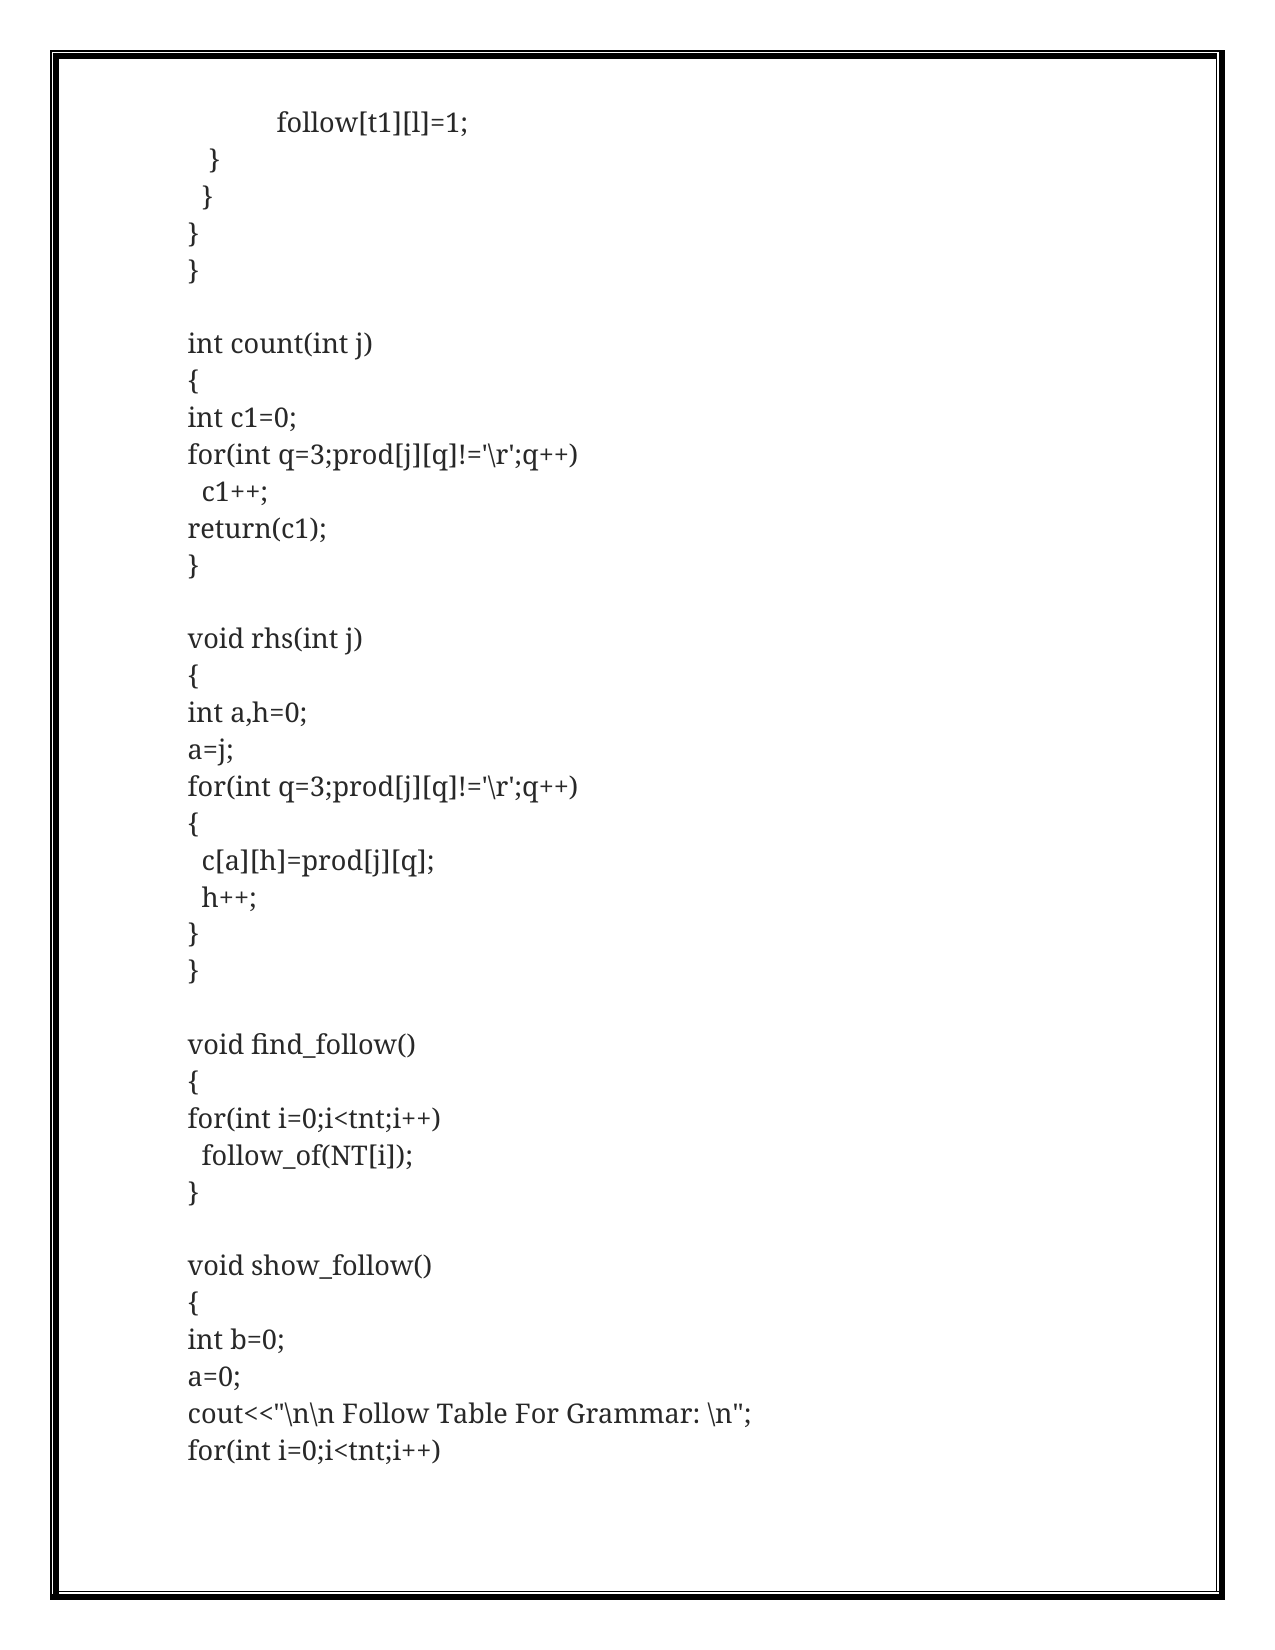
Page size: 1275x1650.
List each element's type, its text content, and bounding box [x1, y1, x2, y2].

text c1++; [187, 472, 1087, 509]
text void rhs(int j) [187, 620, 1087, 657]
text a=0; [187, 1357, 1087, 1394]
text { [187, 1284, 1087, 1321]
text int c1=0; [187, 399, 1087, 436]
text for(int i=0;i<tnt;i++) [187, 1431, 1087, 1468]
text } [187, 251, 1087, 288]
text int count(int j) [187, 325, 1087, 362]
text void find_follow() [187, 1026, 1087, 1062]
text } [187, 177, 1087, 214]
text } [187, 214, 1087, 251]
text for(int q=3;prod[j][q]!='\r';q++) [187, 767, 1087, 804]
text } [187, 952, 1087, 989]
text { [187, 362, 1087, 399]
text { [187, 657, 1087, 694]
text follow[t1][l]=1; [187, 104, 1087, 141]
text cout<<"\n\n Follow Table For Grammar: \n"; [187, 1394, 1087, 1431]
text c[a][h]=prod[j][q]; [187, 841, 1087, 878]
text { [187, 1062, 1087, 1099]
text int a,h=0; [187, 694, 1087, 731]
text } [187, 1173, 1087, 1210]
text } [187, 141, 1087, 177]
text follow_of(NT[i]); [187, 1136, 1087, 1173]
text h++; [187, 878, 1087, 915]
text for(int i=0;i<tnt;i++) [187, 1099, 1087, 1136]
text return(c1); [187, 509, 1087, 546]
text for(int q=3;prod[j][q]!='\r';q++) [187, 436, 1087, 472]
text } [187, 546, 1087, 583]
text { [187, 804, 1087, 841]
text a=j; [187, 731, 1087, 767]
text int b=0; [187, 1321, 1087, 1357]
text void show_follow() [187, 1247, 1087, 1284]
text } [187, 915, 1087, 952]
